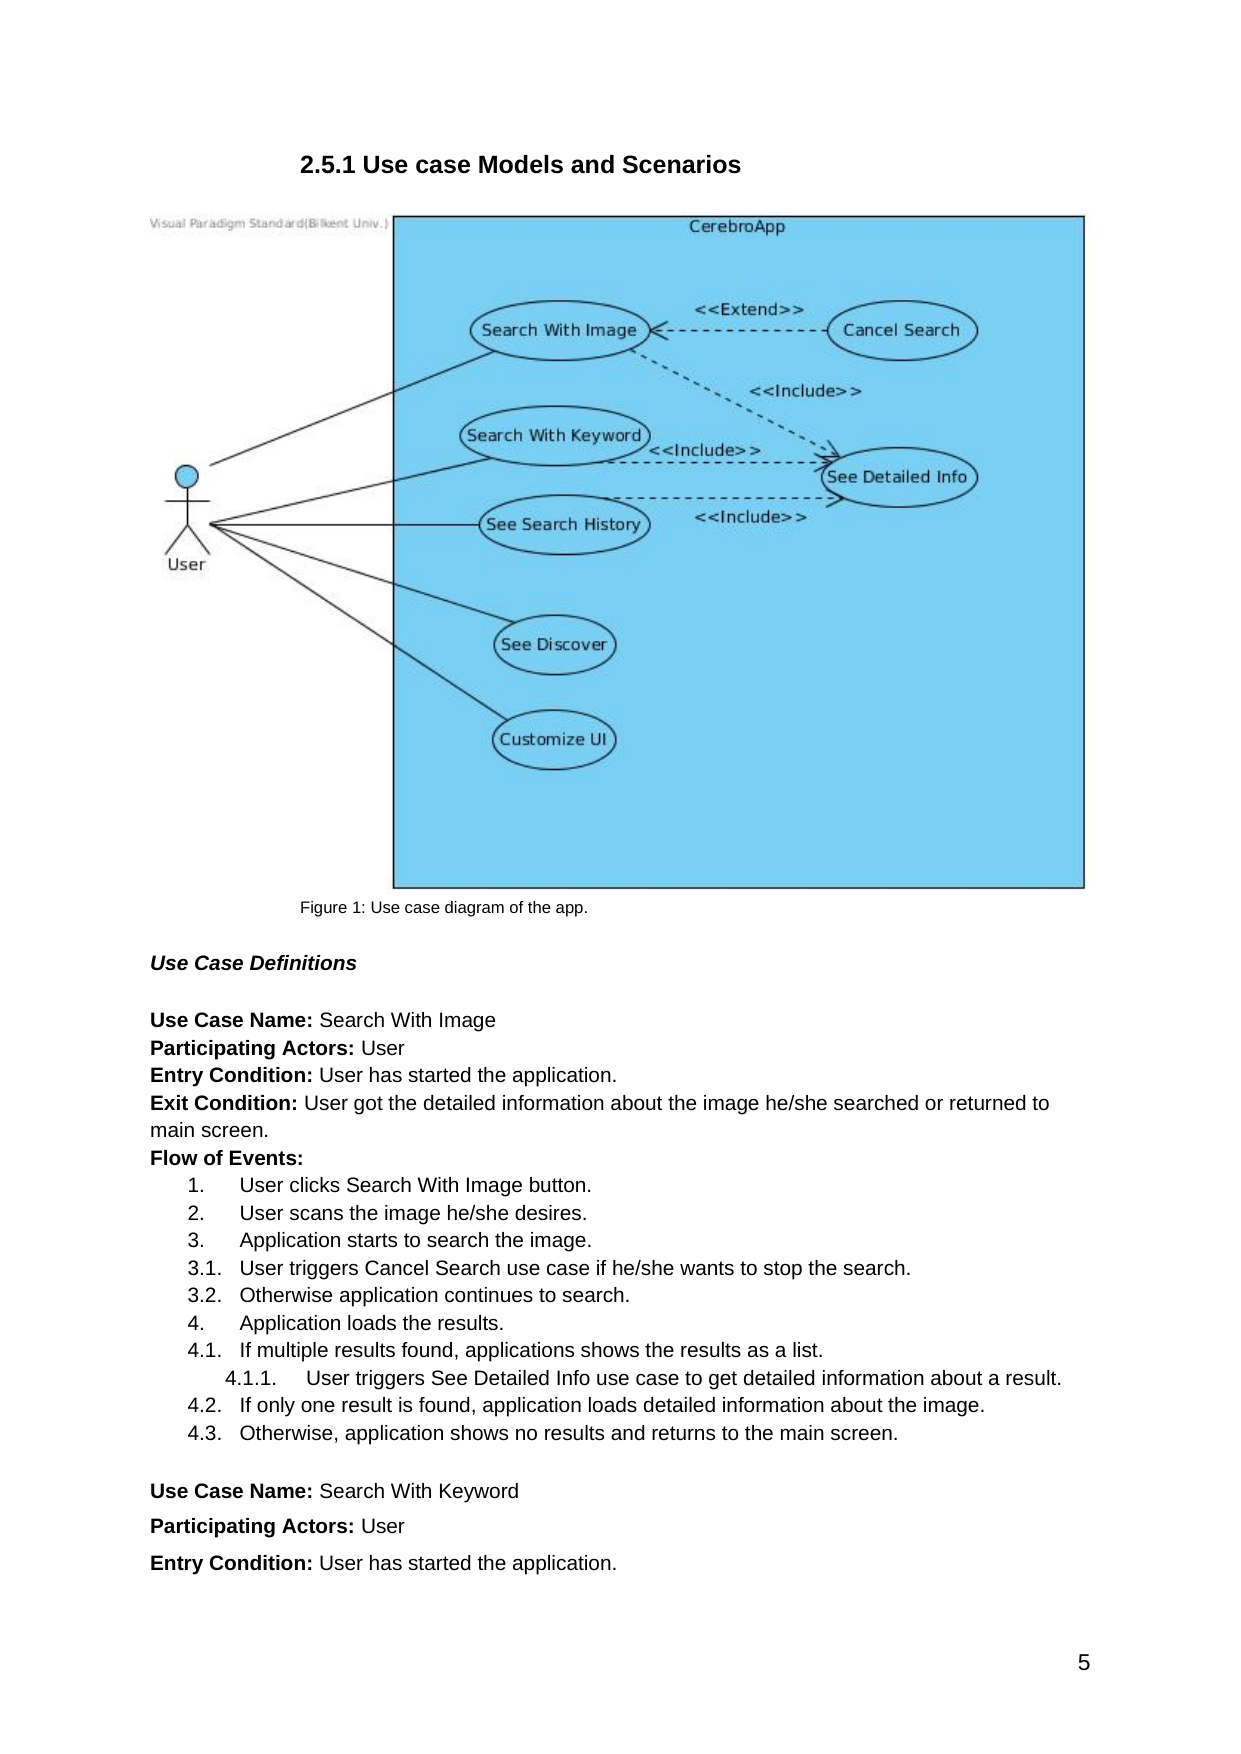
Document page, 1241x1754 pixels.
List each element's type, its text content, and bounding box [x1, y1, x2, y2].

text Use Case Definitions [150, 951, 1090, 974]
text Use Case Name: Search With Keyword [150, 1478, 1090, 1502]
text Use Case Name: Search With Image [150, 1008, 1090, 1032]
text Flow of Events: [150, 1146, 1090, 1170]
text Exit Condition: User got the detailed information about the image he/she searched or returned to main screen. [150, 1091, 1090, 1142]
picture [150, 213, 1091, 895]
text Figure 1: Use case diagram of the app. [150, 898, 1090, 917]
text 3. Application starts to search the image. [187, 1228, 1090, 1252]
text 4. Application loads the results. [187, 1311, 1090, 1335]
text 2. User scans the image he/she desires. [187, 1201, 1090, 1225]
text 3.1. User triggers Cancel Search use case if he/she wants to stop the search. [187, 1256, 1090, 1280]
text 3.2. Otherwise application continues to search. [187, 1283, 1090, 1307]
text 4.1.1. User triggers See Detailed Info use case to get detailed information about a result. [225, 1366, 1090, 1390]
text 2.5.1 Use case Models and Scenarios [150, 150, 1090, 179]
text Participating Actors: User [150, 1514, 1090, 1538]
text 4.1. If multiple results found, applications shows the results as a list. [187, 1338, 1090, 1362]
text Entry Condition: User has started the application. [150, 1063, 1090, 1087]
text 4.3. Otherwise, application shows no results and returns to the main screen. [187, 1421, 1090, 1445]
text 4.2. If only one result is found, application loads detailed information about the image. [187, 1393, 1090, 1417]
text Entry Condition: User has started the application. [150, 1550, 1090, 1574]
text Participating Actors: User [150, 1036, 1090, 1060]
text 1. User clicks Search With Image button. [187, 1173, 1090, 1197]
